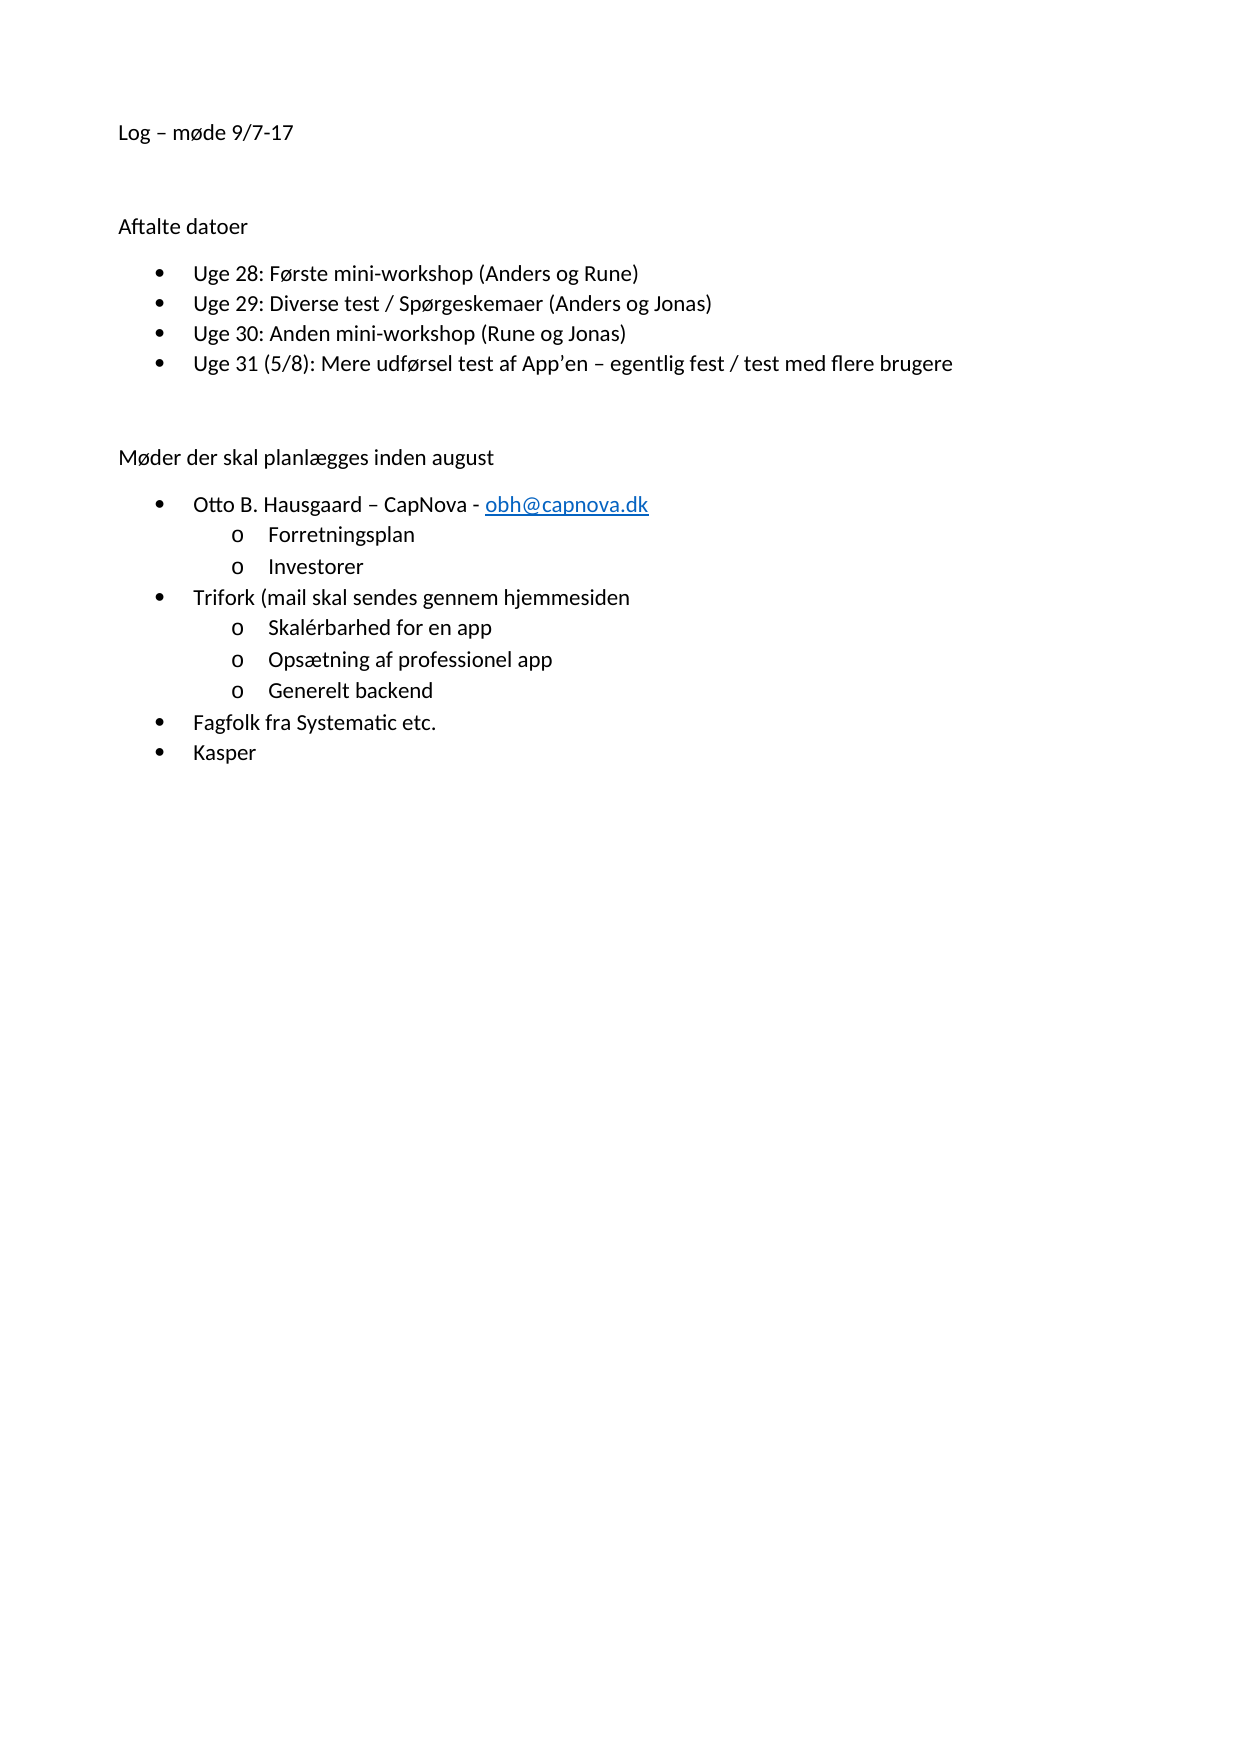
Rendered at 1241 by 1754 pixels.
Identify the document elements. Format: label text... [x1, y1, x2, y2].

list Skalérbarhed for en app [231, 613, 1122, 643]
text Aftalte datoer [118, 212, 1122, 240]
list Forretningsplan [231, 520, 1122, 549]
list Uge 28: Første mini-workshop (Anders og Rune) [156, 259, 1122, 287]
list Uge 30: Anden mini-workshop (Rune og Jonas) [156, 319, 1122, 347]
list Trifork (mail skal sendes gennem hjemmesiden [156, 583, 1122, 611]
list Investorer [231, 552, 1122, 581]
text Log – møde 9/7-17 [118, 118, 1122, 146]
text Møder der skal planlægges inden august [118, 443, 1122, 471]
list Opsætning af professionel app [231, 645, 1122, 674]
list Fagfolk fra Systematic etc. [156, 708, 1122, 736]
list Uge 29: Diverse test / Spørgeskemaer (Anders og Jonas) [156, 289, 1122, 317]
list Uge 31 (5/8): Mere udførsel test af App’en – egentlig fest / test med flere brugere [156, 349, 1122, 377]
list Otto B. Hausgaard – CapNova - obh@capnova.dk [156, 490, 1122, 518]
list Kasper [156, 738, 1122, 766]
list Generelt backend [231, 676, 1122, 706]
